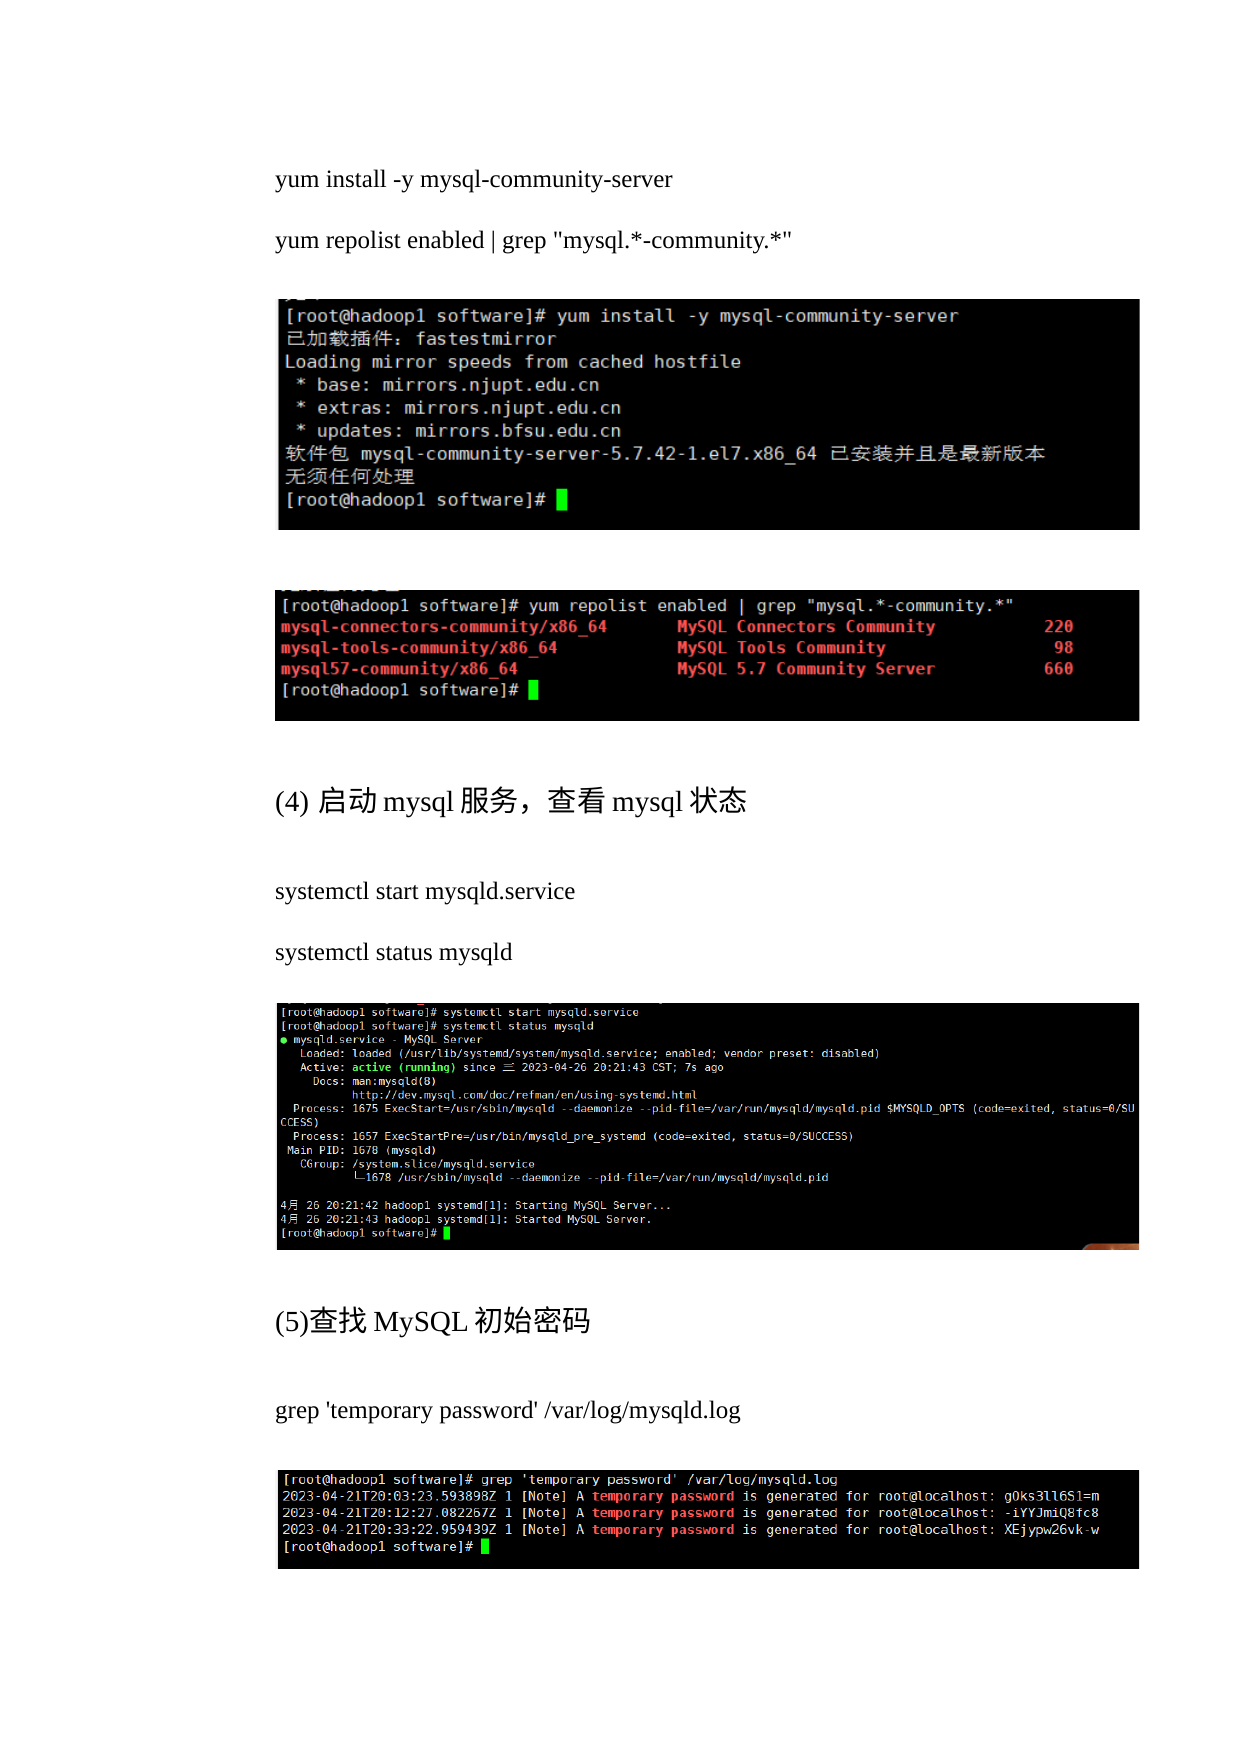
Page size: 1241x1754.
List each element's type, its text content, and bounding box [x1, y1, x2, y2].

list 启动mysql服务，查看mysql状态 [231, 767, 1053, 832]
list (5)查找MySQL初始密码 [231, 1286, 1053, 1351]
list yum install -y mysql-community-server [231, 162, 1053, 194]
picture [275, 590, 1140, 721]
list grep 'temporary password' /var/log/mysqld.log [231, 1393, 1053, 1426]
list systemctl start mysqld.service [231, 874, 1053, 906]
list systemctl status mysqld [231, 935, 1053, 968]
picture [275, 299, 1140, 530]
list yum repolist enabled | grep "mysql.*-community.*" [231, 223, 1053, 256]
picture [275, 1470, 1140, 1569]
picture [275, 1003, 1140, 1250]
